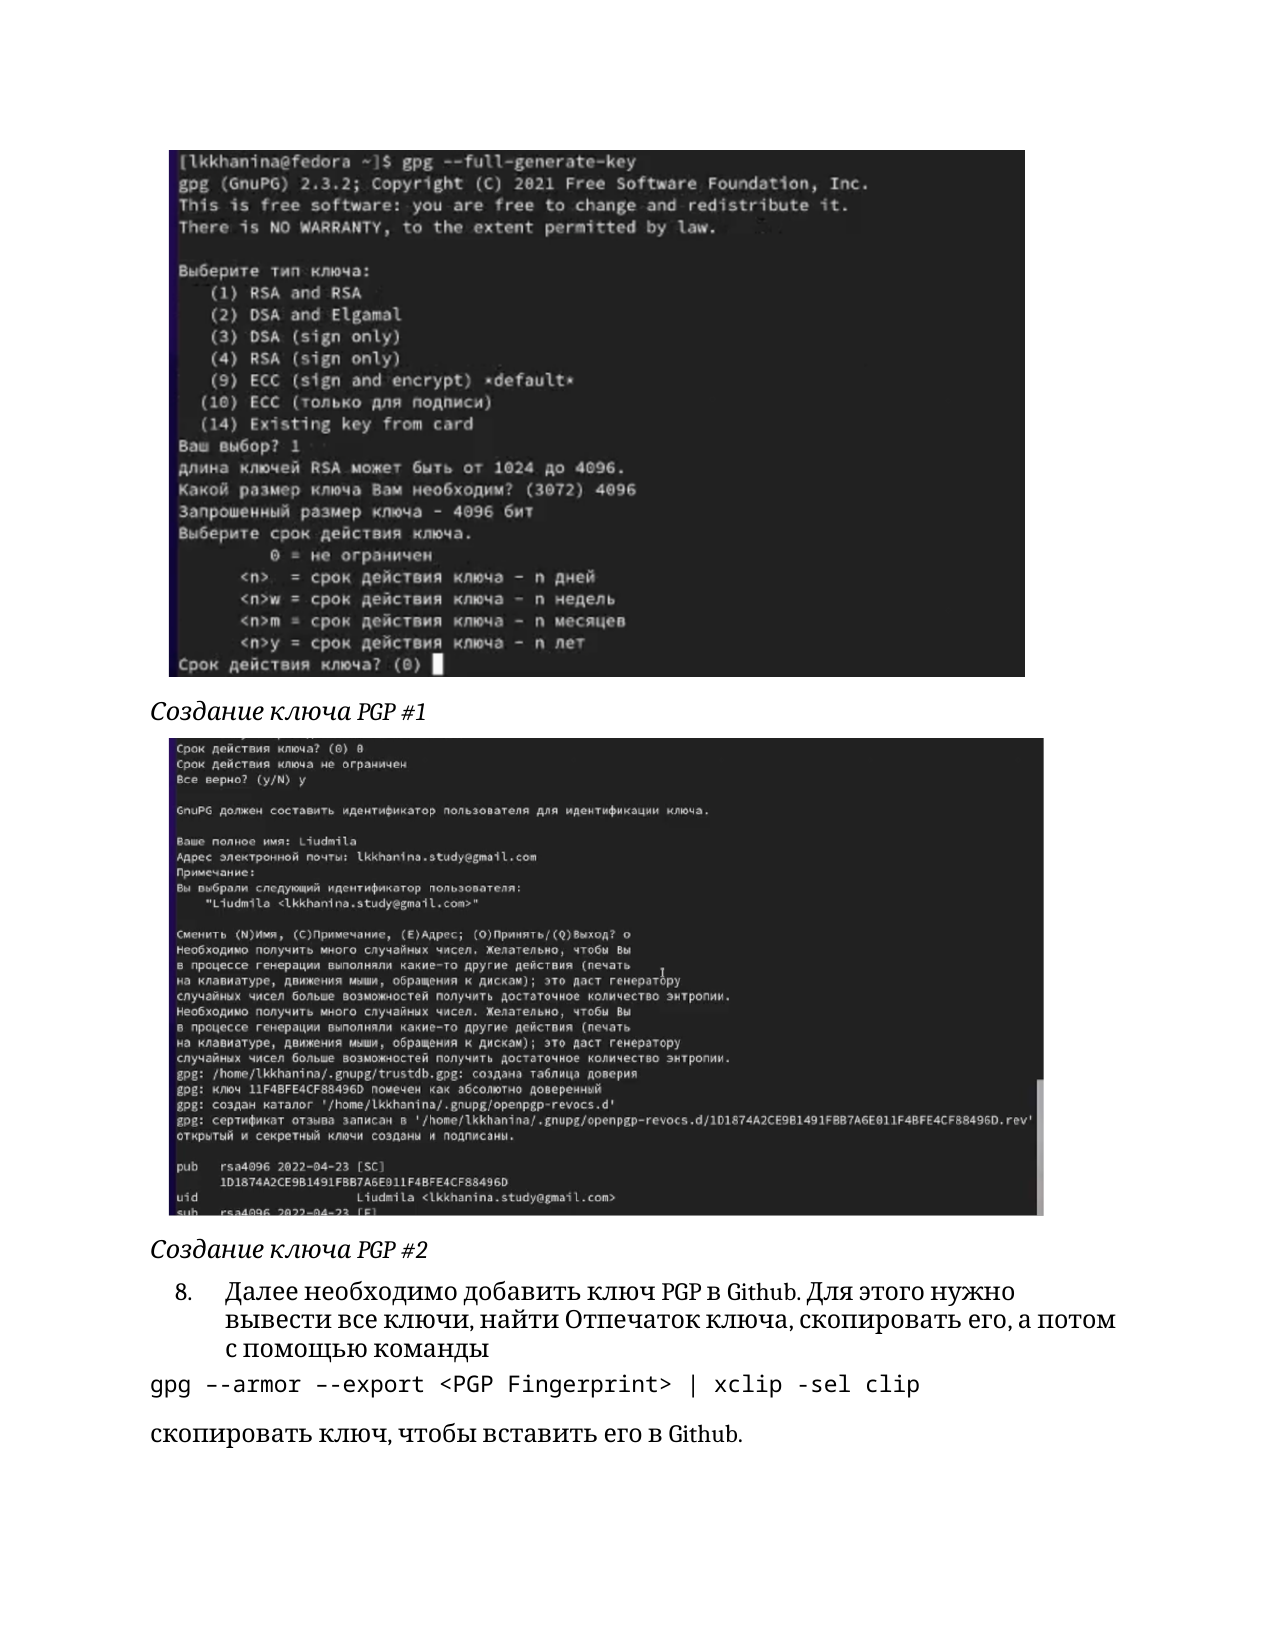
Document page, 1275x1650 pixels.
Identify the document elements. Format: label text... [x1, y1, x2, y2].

list Далее необходимо добавить ключ PGP в Github. Для этого нужно вывести все ключи, найти Отпечаток ключа, скопировать его, а потом с помощью команды [175, 1277, 1125, 1364]
text gpg –-armor –-export <PGP Fingerprint> | xclip -sel clip [150, 1367, 1125, 1399]
text скопировать ключ, чтобы вставить его в Github. [150, 1419, 1125, 1448]
text Создание ключа PGP #1 [150, 697, 1125, 726]
picture [168, 738, 1044, 1216]
picture [168, 150, 1025, 677]
text Создание ключа PGP #2 [150, 1236, 1125, 1265]
